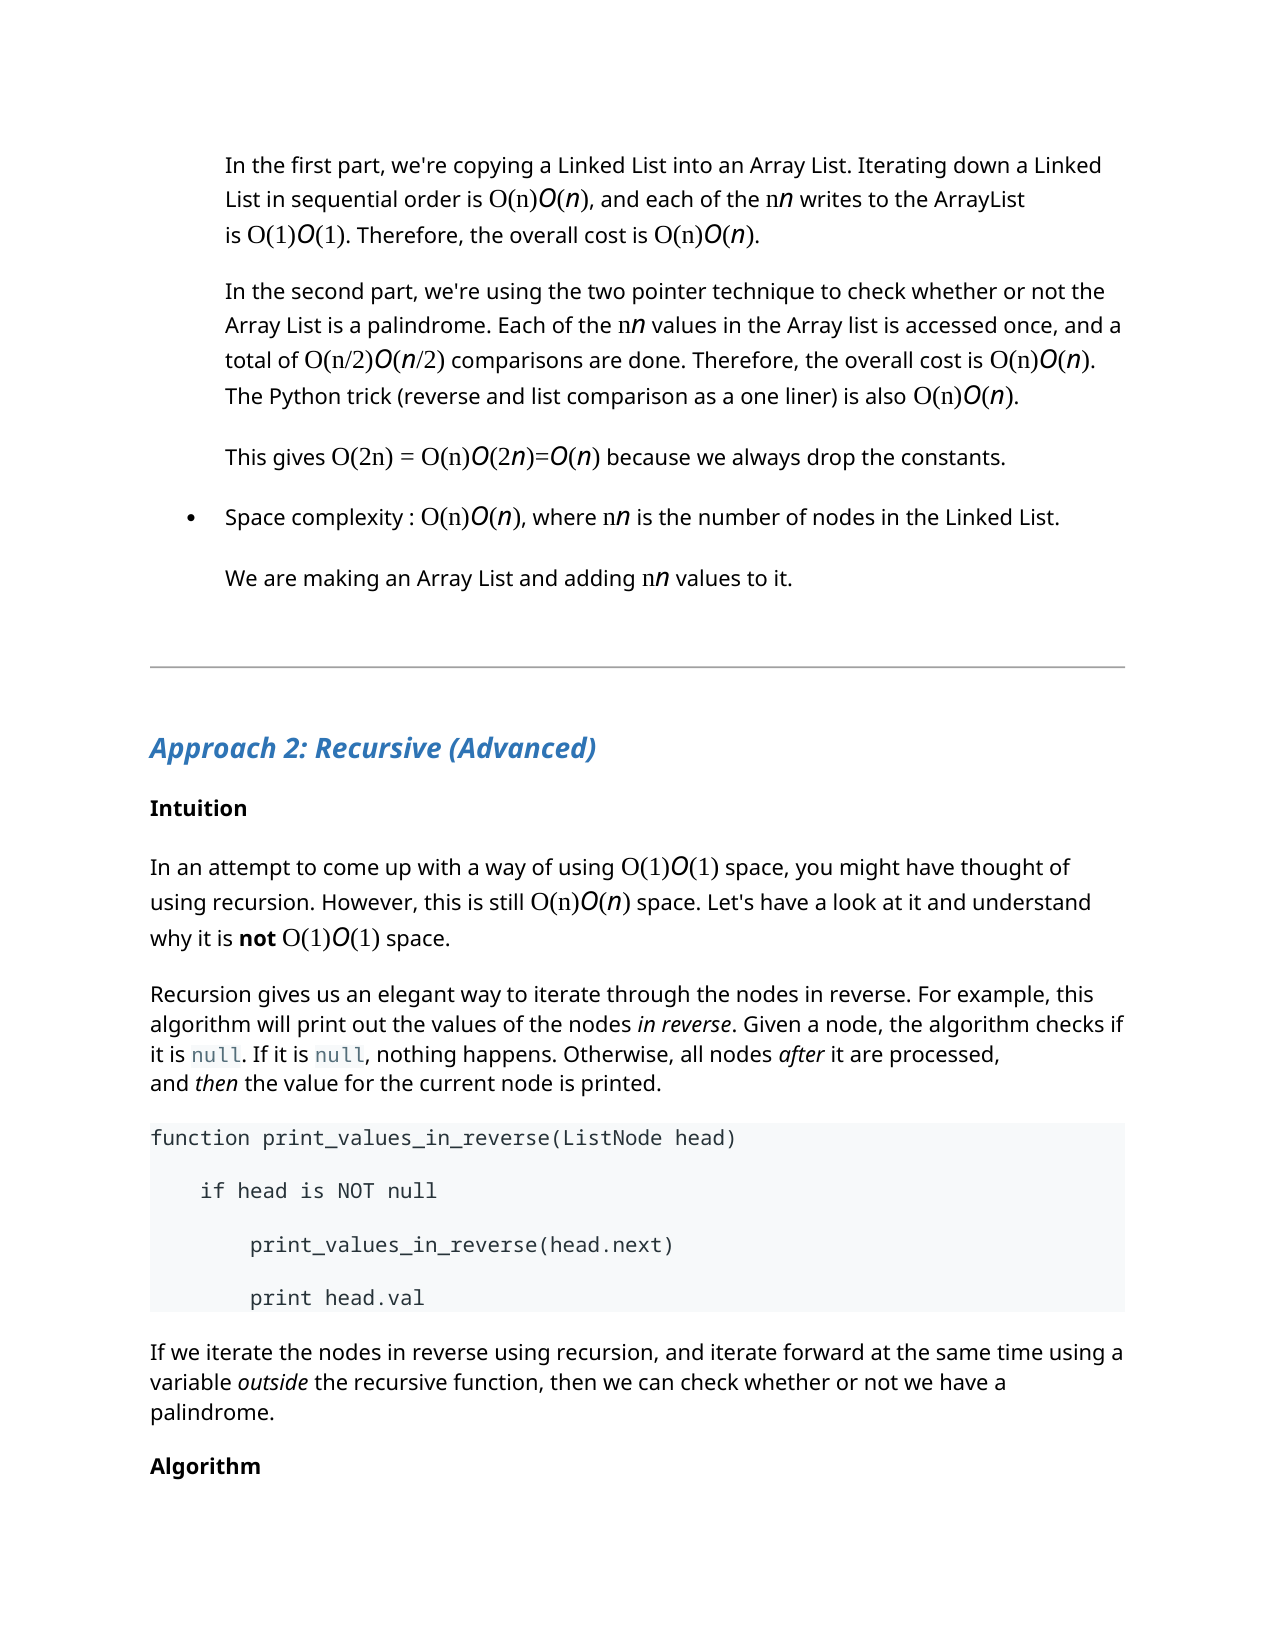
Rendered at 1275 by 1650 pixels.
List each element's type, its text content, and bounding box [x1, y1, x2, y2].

text print head.val [150, 1283, 1125, 1312]
subtitle Approach 2: Recursive (Advanced) [150, 728, 1125, 766]
text In the first part, we're copying a Linked List into an Array List. Iterating down a Linked List in sequential order is O(n)O(n), and each of the nn writes to the ArrayList is O(1)O(1). Therefore, the overall cost is O(n)O(n). [225, 150, 1125, 251]
text print_values_in_reverse(head.next) [150, 1230, 1125, 1258]
text In an attempt to come up with a way of using O(1)O(1) space, you might have thought of using recursion. However, this is still O(n)O(n) space. Let's have a look at it and understand why it is not O(1)O(1) space. [150, 847, 1125, 954]
text if head is NOT null [150, 1177, 1125, 1205]
text Intuition [150, 793, 1125, 822]
text Recursion gives us an elegant way to iterate through the nodes in reverse. For example, this algorithm will print out the values of the nodes in reverse. Given a node, the algorithm checks if it is null. If it is null, nothing happens. Otherwise, all nodes after it are processed, and then the value for the current node is printed. [150, 979, 1125, 1098]
list Space complexity : O(n)O(n), where nn is the number of nodes in the Linked List. [187, 498, 1125, 533]
text function print_values_in_reverse(ListNode head) [150, 1123, 1125, 1152]
text This gives O(2n) = O(n)O(2n)=O(n) because we always drop the constants. [225, 437, 1125, 473]
text If we iterate the nodes in reverse using recursion, and iterate forward at the same time using a variable outside the recursive function, then we can check whether or not we have a palindrome. [150, 1337, 1125, 1426]
text Algorithm [150, 1451, 1125, 1481]
text We are making an Array List and adding nn values to it. [225, 558, 1125, 594]
text In the second part, we're using the two pointer technique to check whether or not the Array List is a palindrome. Each of the nn values in the Array list is accessed once, and a total of O(n/2)O(n/2) comparisons are done. Therefore, the overall cost is O(n)O(n). The Python trick (reverse and list comparison as a one liner) is also O(n)O(n). [225, 276, 1125, 412]
